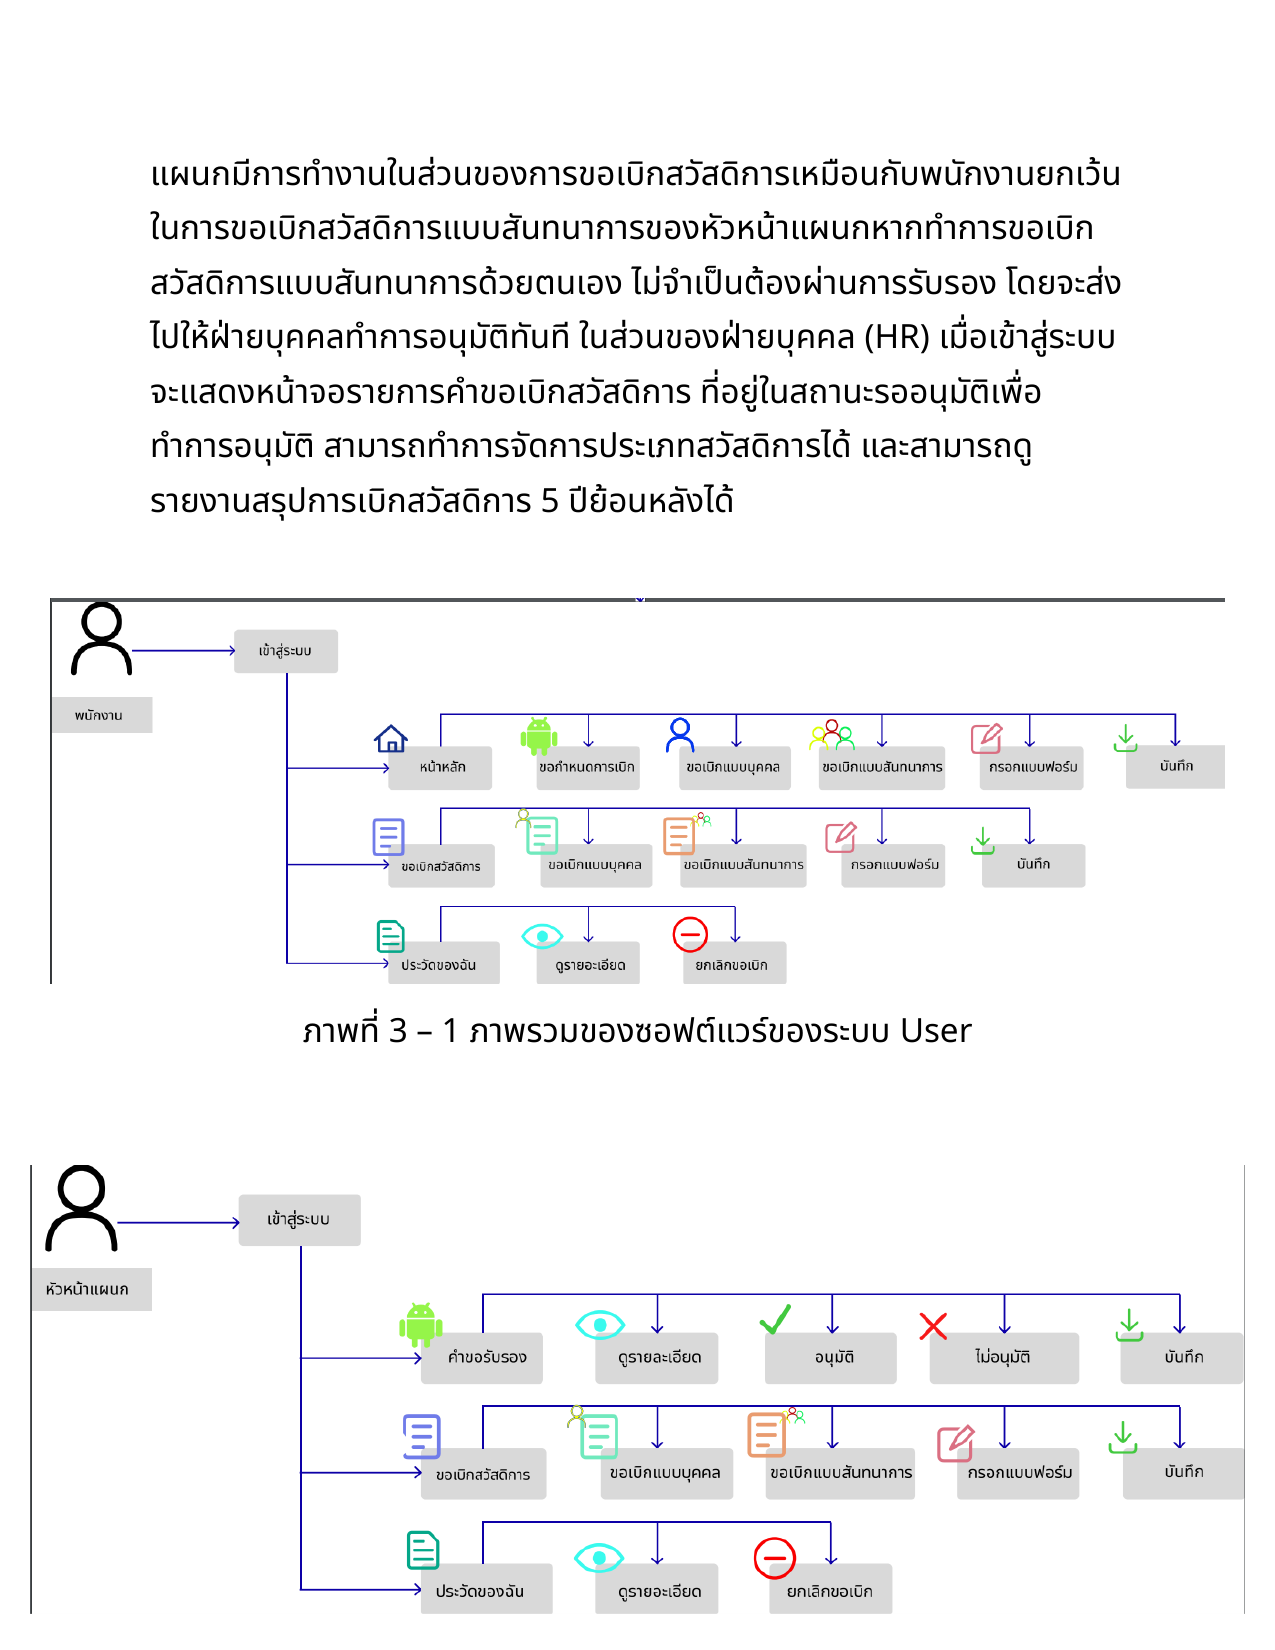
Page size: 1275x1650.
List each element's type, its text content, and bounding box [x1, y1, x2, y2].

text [150, 150, 1125, 527]
picture [30, 1165, 1245, 1614]
picture [50, 598, 1225, 984]
text ภาพที่ 3 – 1 ภาพรวมของซอฟต์แวร์ของระบบ User [150, 984, 1125, 1058]
